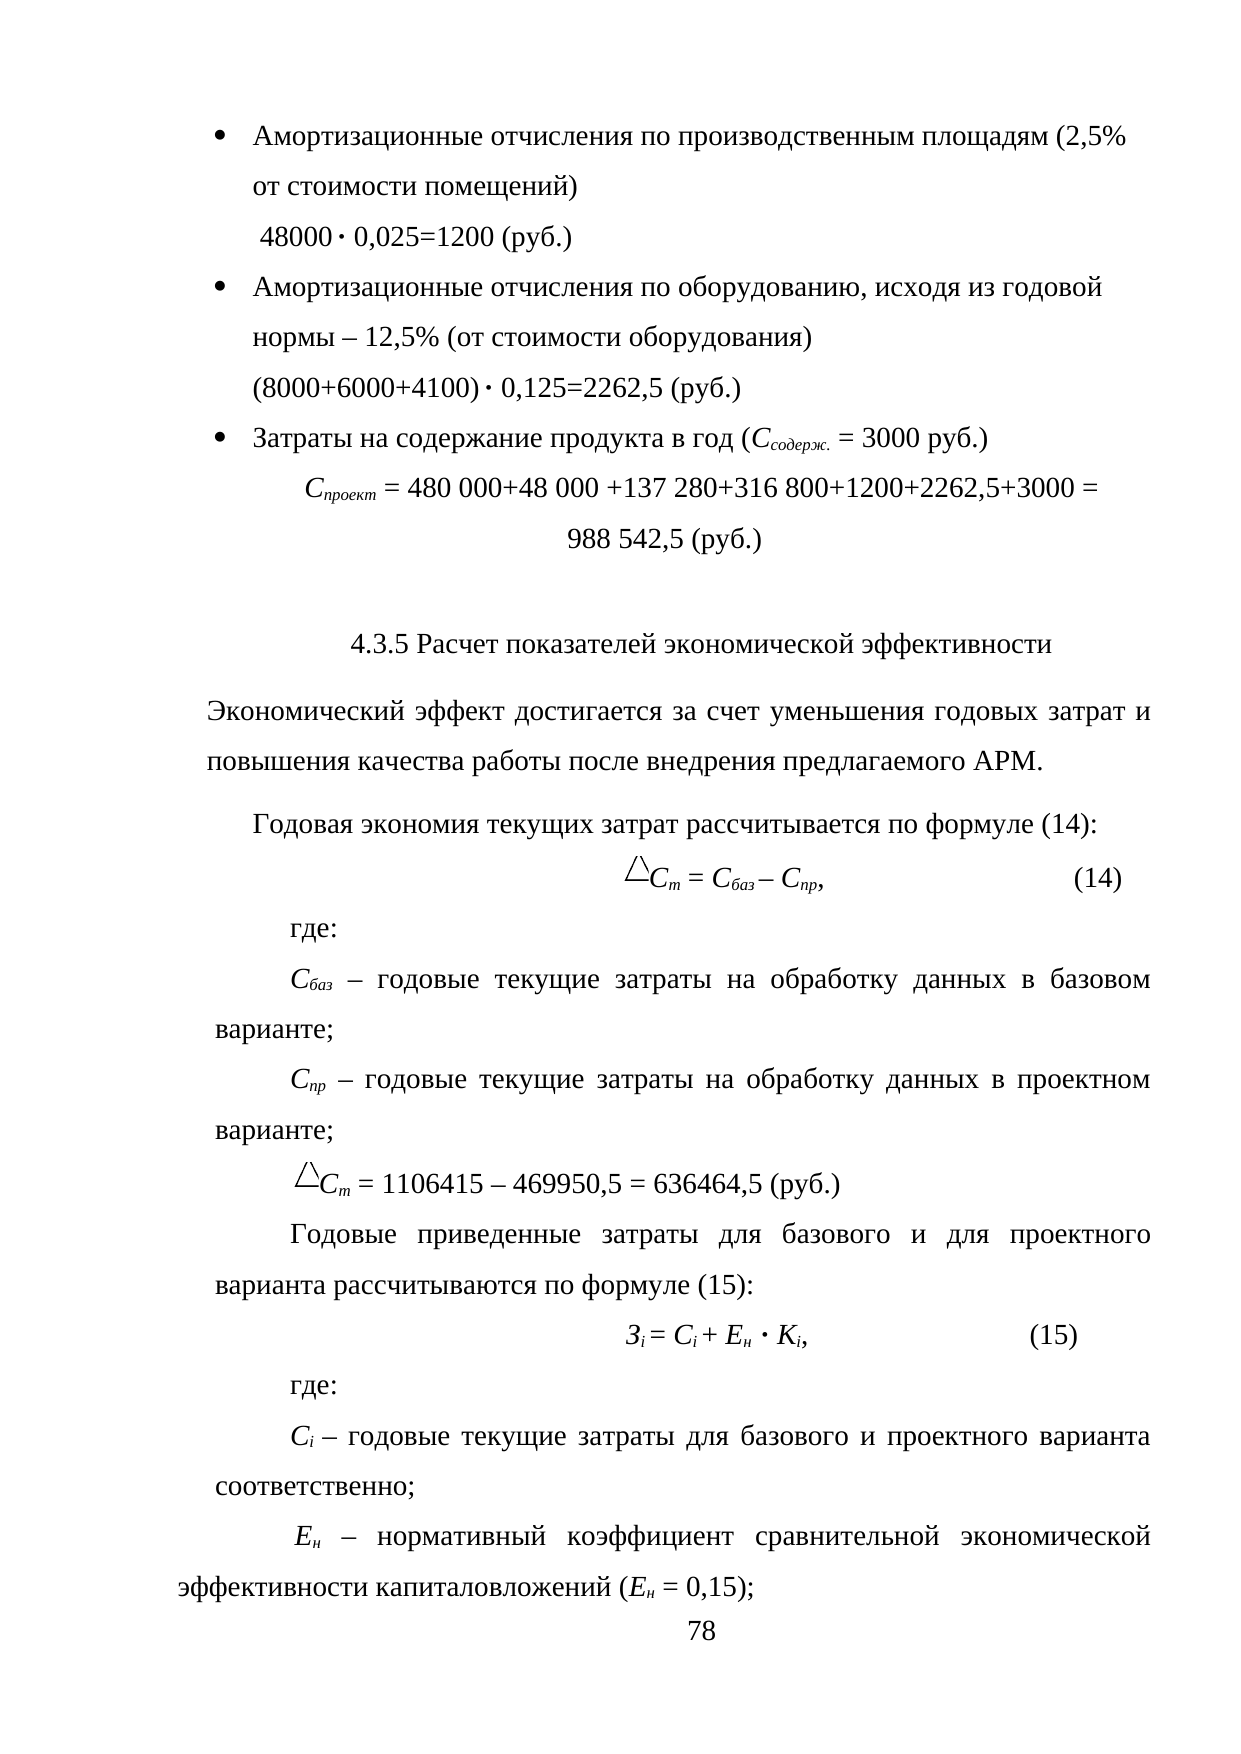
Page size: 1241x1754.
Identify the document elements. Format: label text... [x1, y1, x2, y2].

text Сm = Cбаз – Спр, (14) [215, 856, 1152, 894]
list Амортизационные отчисления по оборудованию, исходя из годовой нормы – 12,5% (от стоимости оборудования) [215, 269, 1152, 353]
text Экономический эффект достигается за счет уменьшения годовых затрат и повышения качества работы после внедрения предлагаемого АРМ. [207, 693, 1152, 777]
text Сm = 1106415 – 469950,5 = 636464,5 (руб.) [215, 1162, 1152, 1200]
text Сi – годовые текущие затраты для базового и проектного варианта соответственно; [215, 1418, 1152, 1502]
text Eн – нормативный коэффициент сравнительной экономической эффективности капиталовложений (Eн = 0,15); [177, 1518, 1152, 1602]
text Cбаз – годовые текущие затраты на обработку данных в базовом варианте; [215, 961, 1152, 1045]
text где: [215, 1367, 1152, 1401]
text Годовая экономия текущих затрат рассчитывается по формуле (14): [177, 806, 1152, 839]
text (8000+6000+4100) · 0,125=2262,5 (руб.) [252, 370, 1152, 403]
text где: [215, 911, 1152, 944]
text 48000 · 0,025=1200 (руб.) [252, 219, 1152, 252]
list Затраты на содержание продукта в год (Ссодерж. = 3000 руб.) [215, 420, 1152, 454]
text Спр – годовые текущие затраты на обработку данных в проектном варианте; [215, 1062, 1152, 1145]
text Зi = Сi + Eн · Кi, (15) [215, 1317, 1152, 1351]
list Амортизационные отчисления по производственным площадям (2,5% от стоимости помещений) [215, 118, 1152, 202]
text Спроект = 480 000+48 000 +137 280+316 800+1200+2262,5+3000 = 988 542,5‬ (руб.) [177, 471, 1152, 554]
subtitle 4.3.5 Расчет показателей экономической эффективности [177, 626, 1152, 659]
text Годовые приведенные затраты для базового и для проектного варианта рассчитываются по формуле (15): [215, 1217, 1152, 1300]
